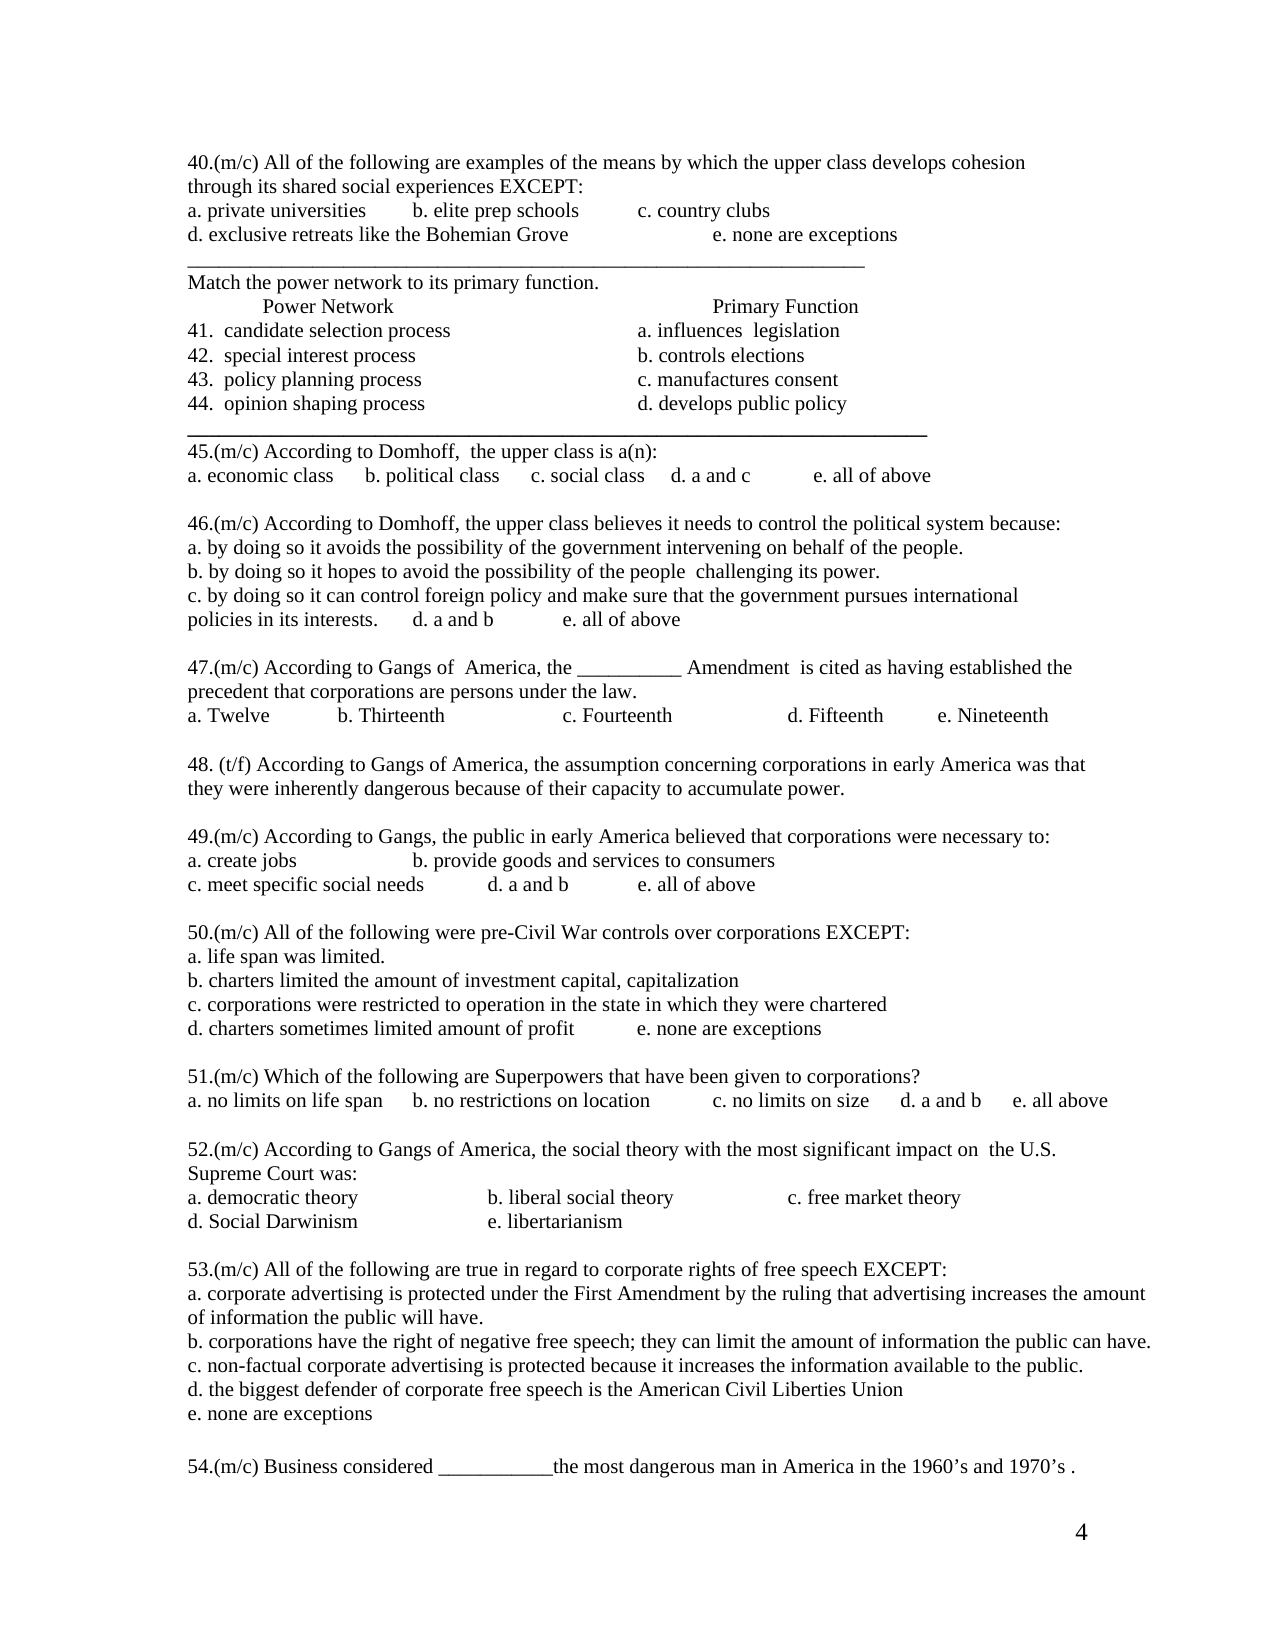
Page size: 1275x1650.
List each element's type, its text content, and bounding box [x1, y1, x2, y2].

text 42. special interest process b. controls elections [187, 342, 936, 367]
text 50.(m/c) All of the following were pre-Civil War controls over corporations EXCEPT: [187, 920, 1087, 944]
text c. meet specific social needs d. a and b e. all of above [187, 872, 1087, 896]
text b. corporations have the right of negative free speech; they can limit the amount of information the public can have. [187, 1329, 1162, 1353]
text _______________________________________________________________________ [187, 415, 936, 439]
text 48. (t/f) According to Gangs of America, the assumption concerning corporations in early America was that they were inherently dangerous because of their capacity to accumulate power. [187, 752, 1087, 800]
text d. the biggest defender of corporate free speech is the American Civil Liberties Union [187, 1377, 1162, 1401]
text d. charters sometimes limited amount of profit e. none are exceptions [187, 1016, 1087, 1040]
text 43. policy planning process c. manufactures consent [187, 367, 936, 391]
text a. no limits on life span b. no restrictions on location c. no limits on size d. a and b e. all above [187, 1088, 1144, 1112]
text 47.(m/c) According to Gangs of America, the __________ Amendment is cited as having established the precedent that corporations are persons under the law. [187, 655, 1087, 703]
text 44. opinion shaping process d. develops public policy [187, 391, 936, 415]
text d. Social Darwinism e. libertarianism [187, 1209, 1087, 1233]
text e. none are exceptions [187, 1401, 1162, 1425]
text Power Network Primary Function [187, 294, 936, 318]
text 49.(m/c) According to Gangs, the public in early believed that corporations were necessary to: [187, 824, 1087, 848]
text c. non-factual corporate advertising is protected because it increases the information available to the public. [187, 1353, 1162, 1377]
text a. corporate advertising is protected under the First Amendment by the ruling that advertising increases the amount of information the public will have. [187, 1281, 1162, 1329]
text c. by doing so it can control foreign policy and make sure that the government pursues international policies in its interests. d. a and b e. all of above [187, 583, 1087, 631]
text 51.(m/c) Which of the following are Superpowers that have been given to corporations? [187, 1064, 1087, 1088]
text a. life span was limited. [187, 944, 1087, 968]
text 40.(m/c) All of the following are examples of the means by which the upper class develops cohesion through its shared social experiences EXCEPT: [187, 150, 1087, 198]
text b. by doing so it hopes to avoid the possibility of the people challenging its power. [187, 559, 1087, 583]
text 41. candidate selection process a. influences legislation [187, 318, 936, 342]
text c. corporations were restricted to operation in the state in which they were chartered [187, 992, 1087, 1016]
text 46.(m/c) According to Domhoff, the upper class believes it needs to control the political system because: [187, 511, 1087, 535]
text a. democratic theory b. liberal social theory c. free market theory [187, 1185, 1087, 1209]
text a. by doing so it avoids the possibility of the government intervening on behalf of the people. [187, 535, 1087, 559]
text a. private universities b. elite prep schools c. country clubs [187, 198, 1087, 222]
text Match the power network to its primary function. [187, 270, 936, 294]
text a. Twelve b. Thirteenth c. Fourteenth d. Fifteenth e. Nineteenth [187, 703, 1087, 727]
text b. charters limited the amount of investment capital, capitalization [187, 968, 1087, 992]
text 45.(m/c) According to Domhoff, the upper class is a(n): [187, 439, 1087, 463]
text d. exclusive retreats like the Bohemian Grove e. none are exceptions [187, 222, 1087, 246]
text _________________________________________________________________ [187, 246, 1087, 270]
text a. economic class b. political class c. social class d. a and c e. all of above [187, 463, 1087, 487]
text 53.(m/c) All of the following are true in regard to corporate rights of free speech EXCEPT: [187, 1257, 1162, 1281]
text a. create jobs b. provide goods and services to consumers [187, 848, 1087, 872]
text 54.(m/c) Business considered ___________the most dangerous man in America in the 1960’s and 1970’s . [187, 1454, 1087, 1478]
text 52.(m/c) According to Gangs of America, the social theory with the most significant impact on the U.S. Supreme Court was: [187, 1137, 1087, 1185]
